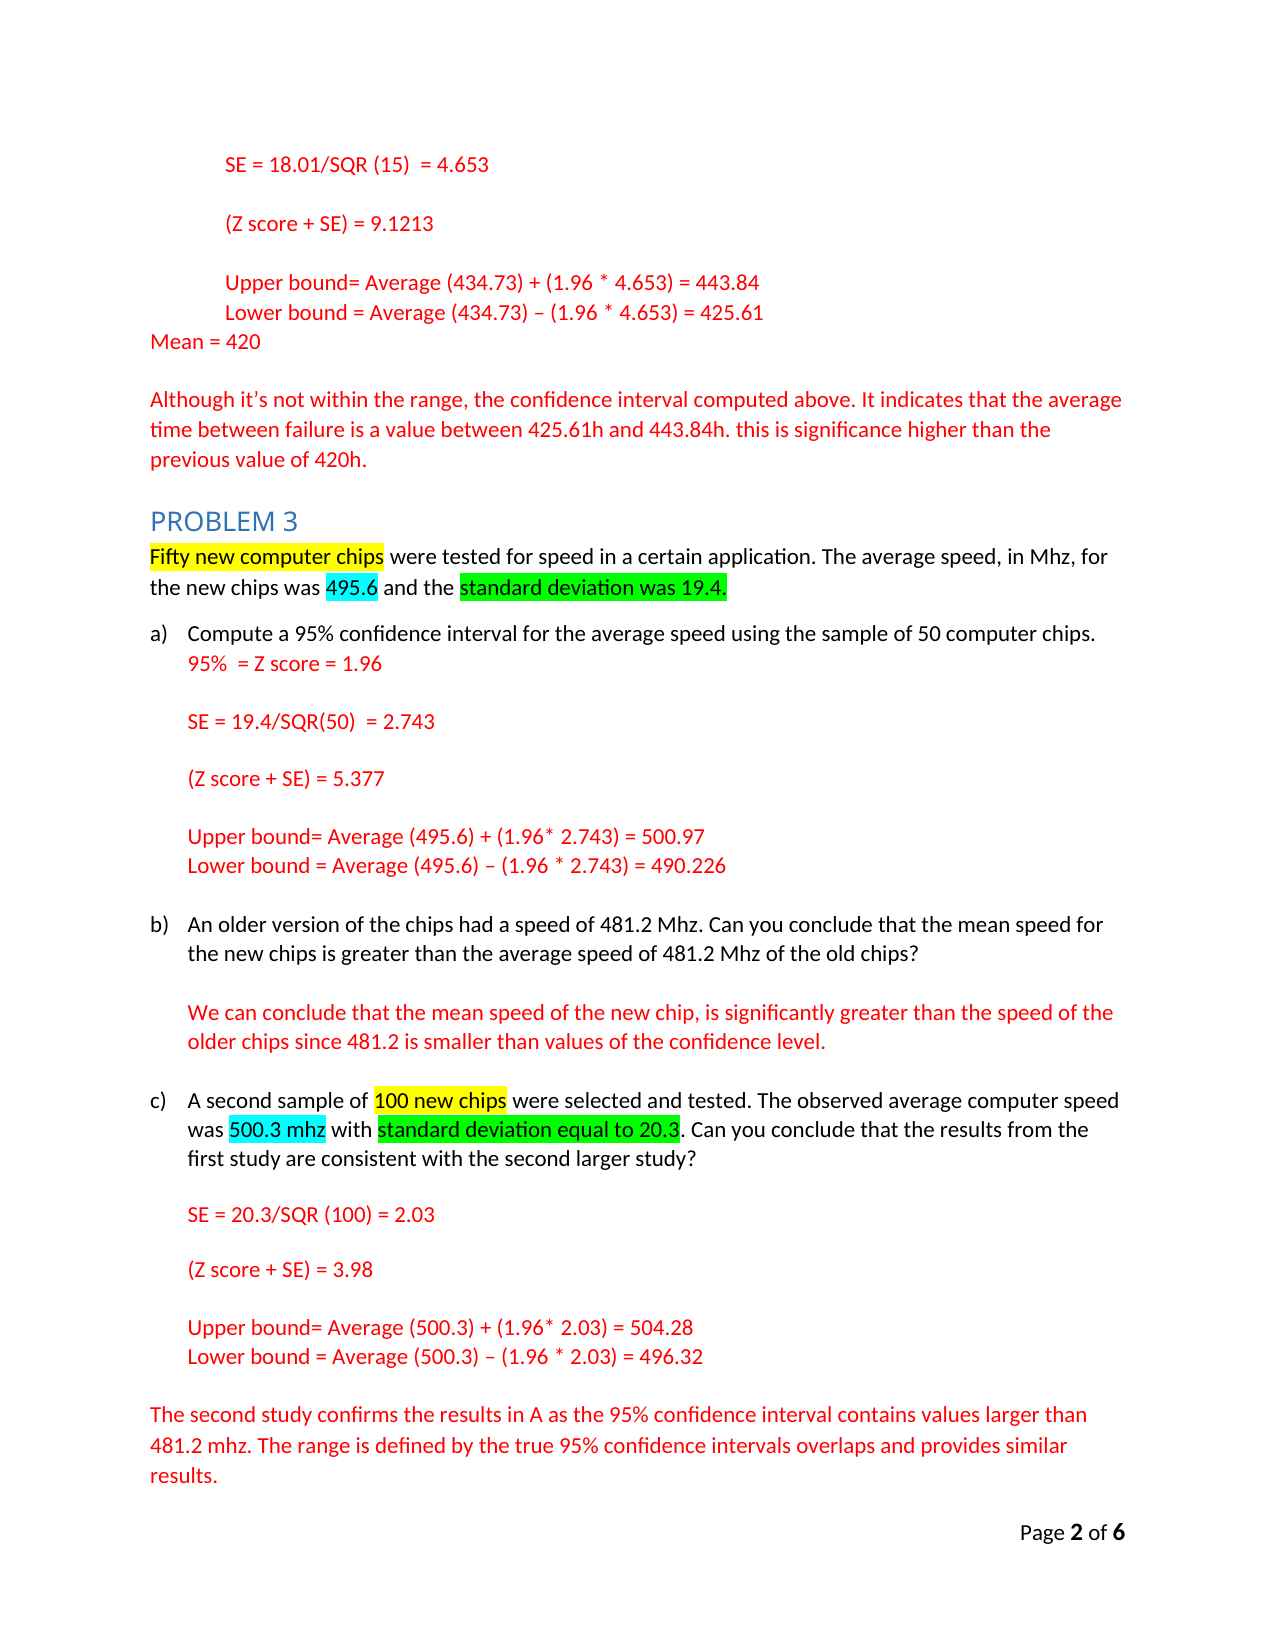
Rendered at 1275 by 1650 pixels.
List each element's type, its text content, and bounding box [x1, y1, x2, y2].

text Mean = 420 [150, 327, 1125, 356]
list Lower bound = Average (500.3) – (1.96 * 2.03) = 496.32 [187, 1342, 1121, 1370]
list An older version of the chips had a speed of 481.2 Mhz. Can you conclude that the mean speed for the new chips is greater than the average speed of 481.2 Mhz of the old chips? [150, 910, 1125, 967]
text SE = 20.3/SQR (100) = 2.03 [187, 1200, 1125, 1228]
text SE = 18.01/SQR (15) = 4.653 [225, 150, 1121, 178]
list (Z score + SE) = 5.377 [187, 764, 1121, 793]
list Upper bound= Average (495.6) + (1.96* 2.743) = 500.97 [187, 822, 1121, 850]
text Lower bound = Average (434.73) – (1.96 * 4.653) = 425.61 [225, 298, 1121, 326]
list 95% = Z score = 1.96 [187, 649, 1121, 677]
subtitle PROBLEM 3 [150, 503, 1125, 539]
text Upper bound= Average (434.73) + (1.96 * 4.653) = 443.84 [225, 268, 1121, 296]
list Lower bound = Average (495.6) – (1.96 * 2.743) = 490.226 [187, 851, 1121, 879]
text (Z score + SE) = 9.1213 [225, 209, 1121, 237]
list Compute a 95% confidence interval for the average speed using the sample of 50 computer chips. [150, 619, 1125, 648]
list (Z score + SE) = 3.98 [187, 1256, 1121, 1283]
list A second sample of 100 new chips were selected and tested. The observed average computer speed was 500.3 mhz with standard deviation equal to 20.3. Can you conclude that the results from the first study are consistent with the second larger study? [150, 1086, 1125, 1172]
list SE = 19.4/SQR(50) = 2.743 [187, 707, 1121, 735]
text The second study confirms the results in A as the 95% confidence interval contains values larger than 481.2 mhz. The range is defined by the true 95% confidence intervals overlaps and provides similar results. [150, 1401, 1125, 1489]
list Upper bound= Average (500.3) + (1.96* 2.03) = 504.28 [187, 1313, 1121, 1341]
text We can conclude that the mean speed of the new chip, is significantly greater than the speed of the older chips since 481.2 is smaller than values of the confidence level. [187, 998, 1125, 1055]
text Although it’s not within the range, the confidence interval computed above. It indicates that the average time between failure is a value between 425.61h and 443.84h. this is significance higher than the previous value of 420h. [150, 385, 1125, 473]
text Fifty new computer chips were tested for speed in a certain application. The average speed, in Mhz, for the new chips was 495.6 and the standard deviation was 19.4. [149, 542, 1125, 601]
